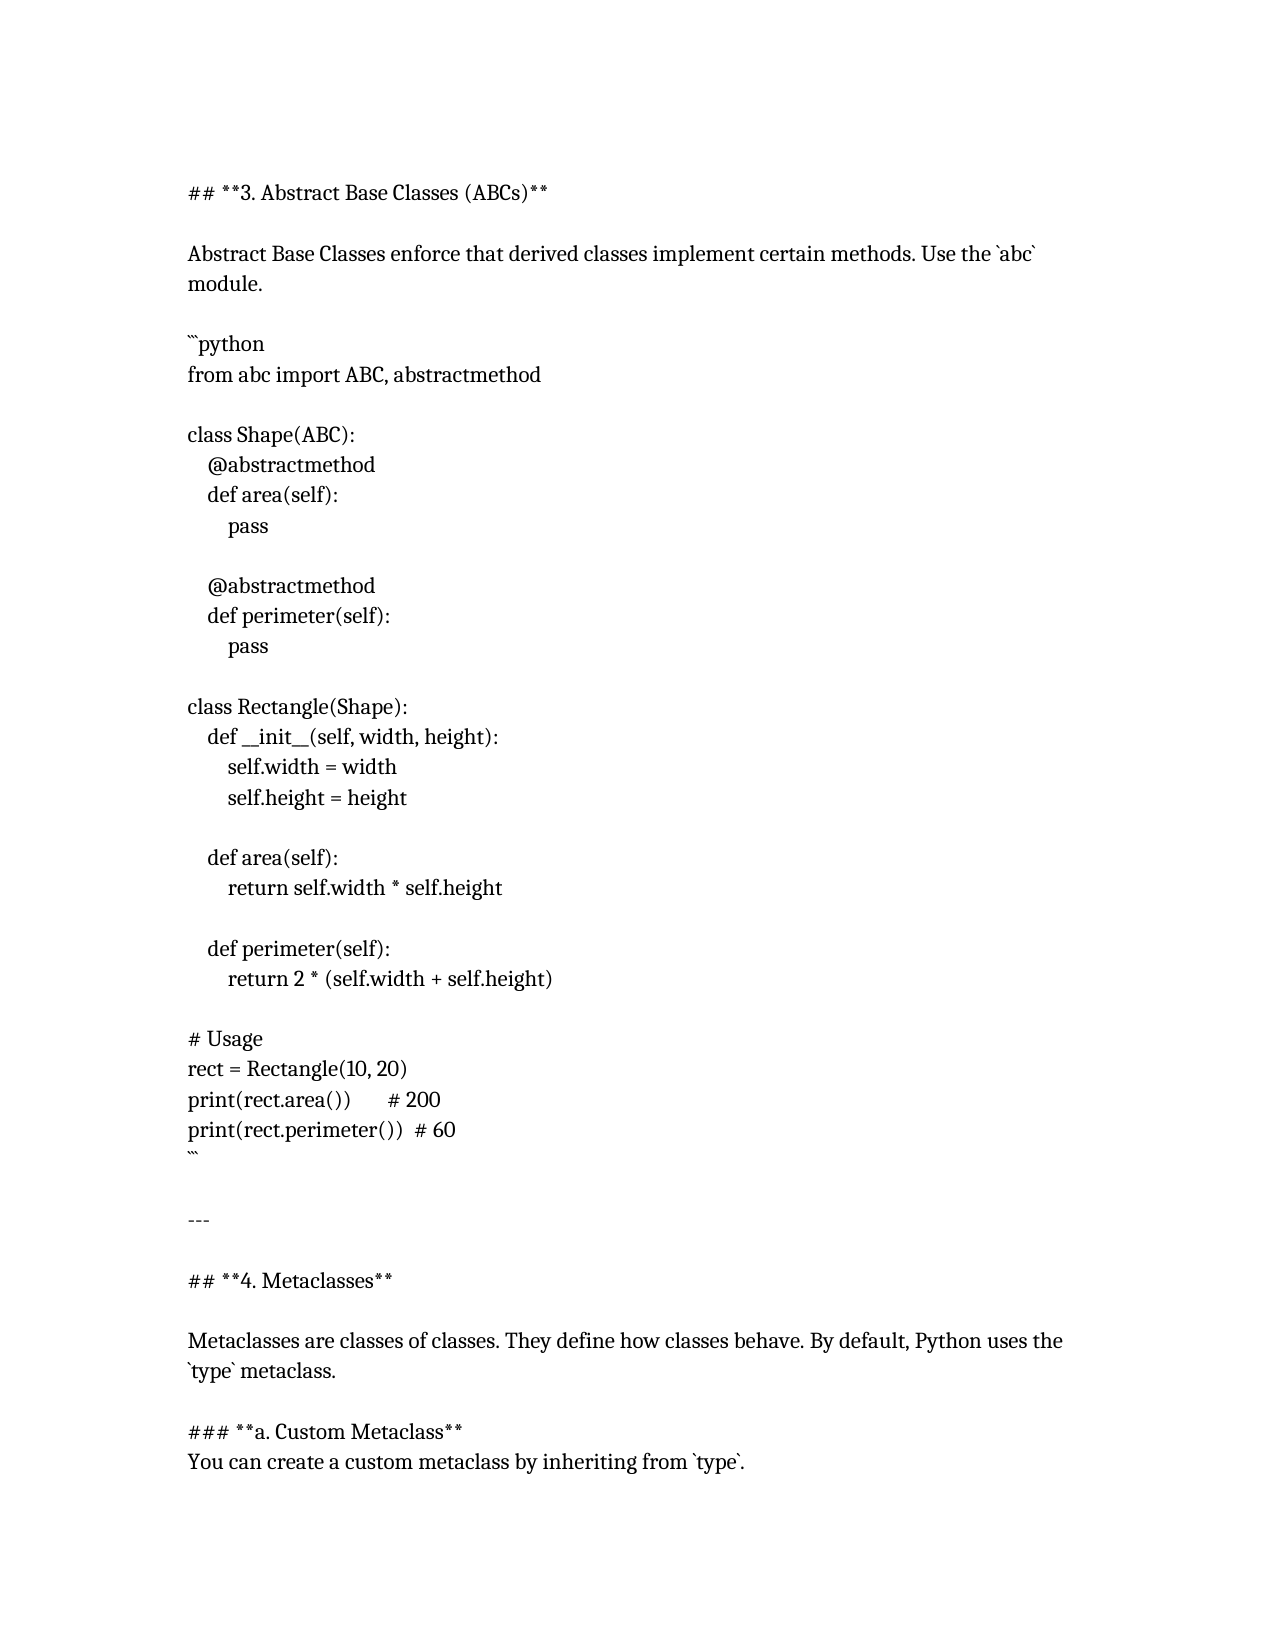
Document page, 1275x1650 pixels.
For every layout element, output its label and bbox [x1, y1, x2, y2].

text [187, 150, 1087, 1475]
